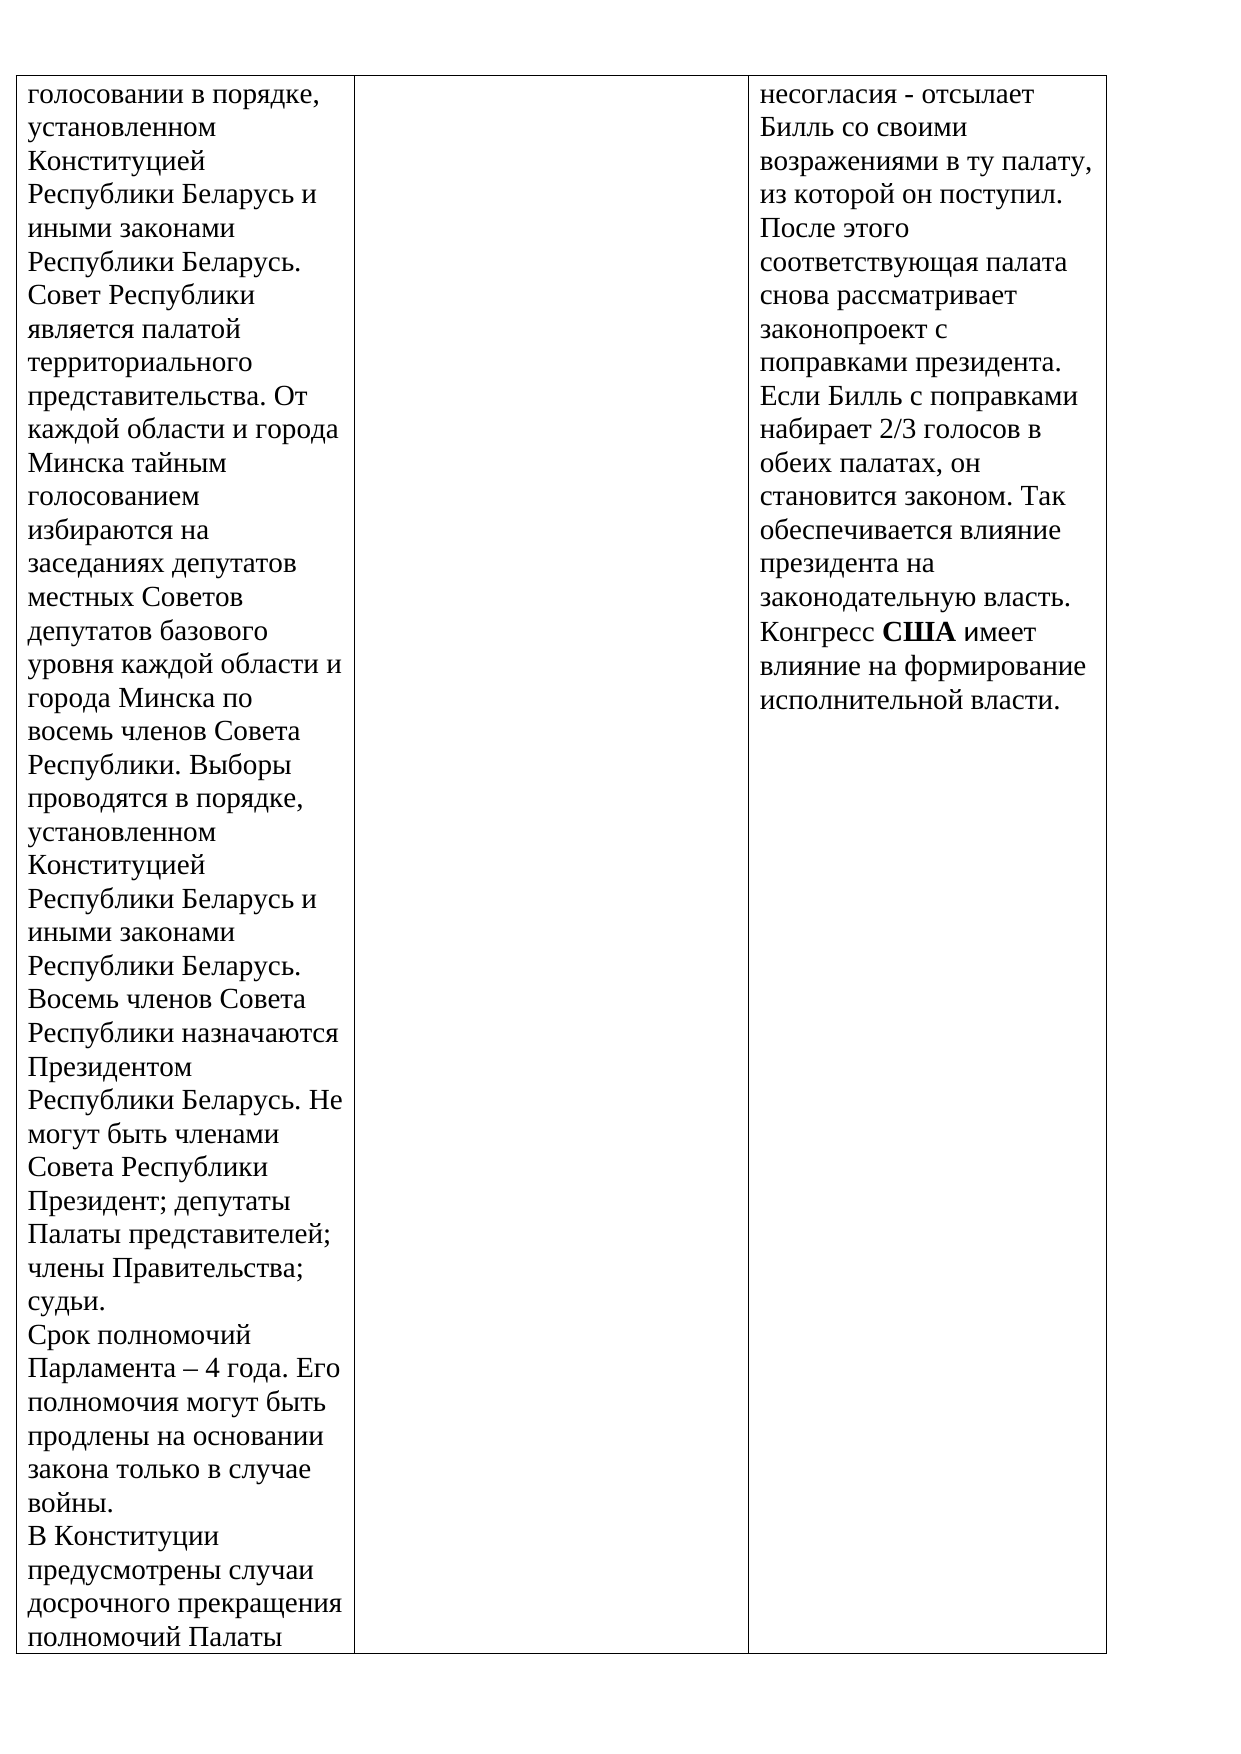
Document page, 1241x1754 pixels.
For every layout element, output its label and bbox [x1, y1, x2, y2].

table_cell [749, 76, 1106, 1652]
table_cell [355, 76, 748, 1652]
table_cell [17, 76, 354, 1652]
